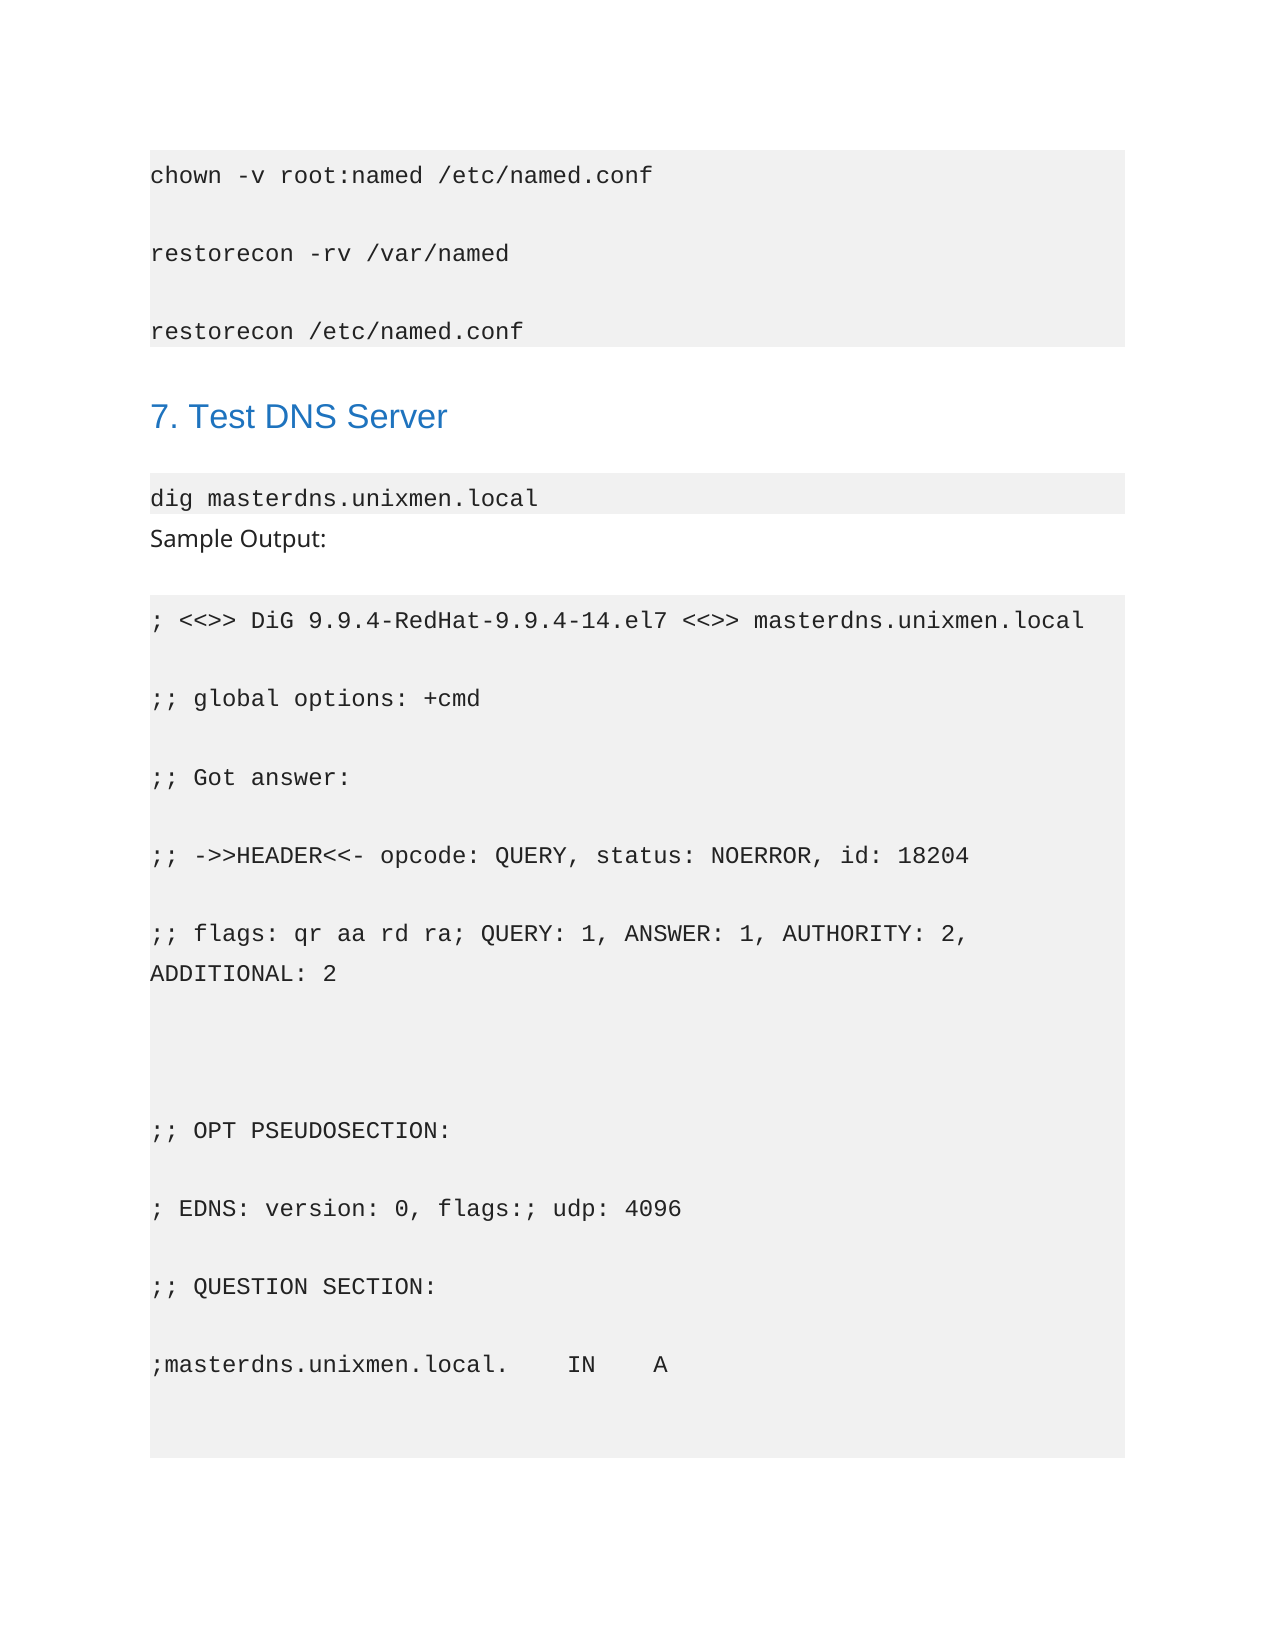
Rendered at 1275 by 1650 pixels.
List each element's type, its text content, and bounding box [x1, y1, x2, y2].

text ;; OPT PSEUDOSECTION: [150, 1105, 1125, 1145]
text restorecon -rv /var/named [150, 228, 1125, 269]
text ;; QUESTION SECTION: [150, 1261, 1125, 1302]
text ;; flags: qr aa rd ra; QUERY: 1, ANSWER: 1, AUTHORITY: 2, ADDITIONAL: 2 [150, 908, 1125, 989]
text ; EDNS: version: 0, flags:; udp: 4096 [150, 1183, 1125, 1223]
text 7. Test DNS Server [150, 389, 1125, 436]
text ;; ->>HEADER<<- opcode: QUERY, status: NOERROR, id: 18204 [150, 830, 1125, 870]
text ;; global options: +cmd [150, 673, 1125, 714]
text dig masterdns.unixmen.local [150, 473, 1125, 514]
text chown -v root:named /etc/named.conf [150, 150, 1125, 191]
text ;; Got answer: [150, 752, 1125, 792]
text Sample Output: [150, 514, 1125, 555]
text ; <<>> DiG 9.9.4-RedHat-9.9.4-14.el7 <<>> masterdns.unixmen.local [150, 595, 1125, 636]
text ;masterdns.unixmen.local. IN A [150, 1339, 1125, 1380]
text restorecon /etc/named.conf [150, 306, 1125, 347]
